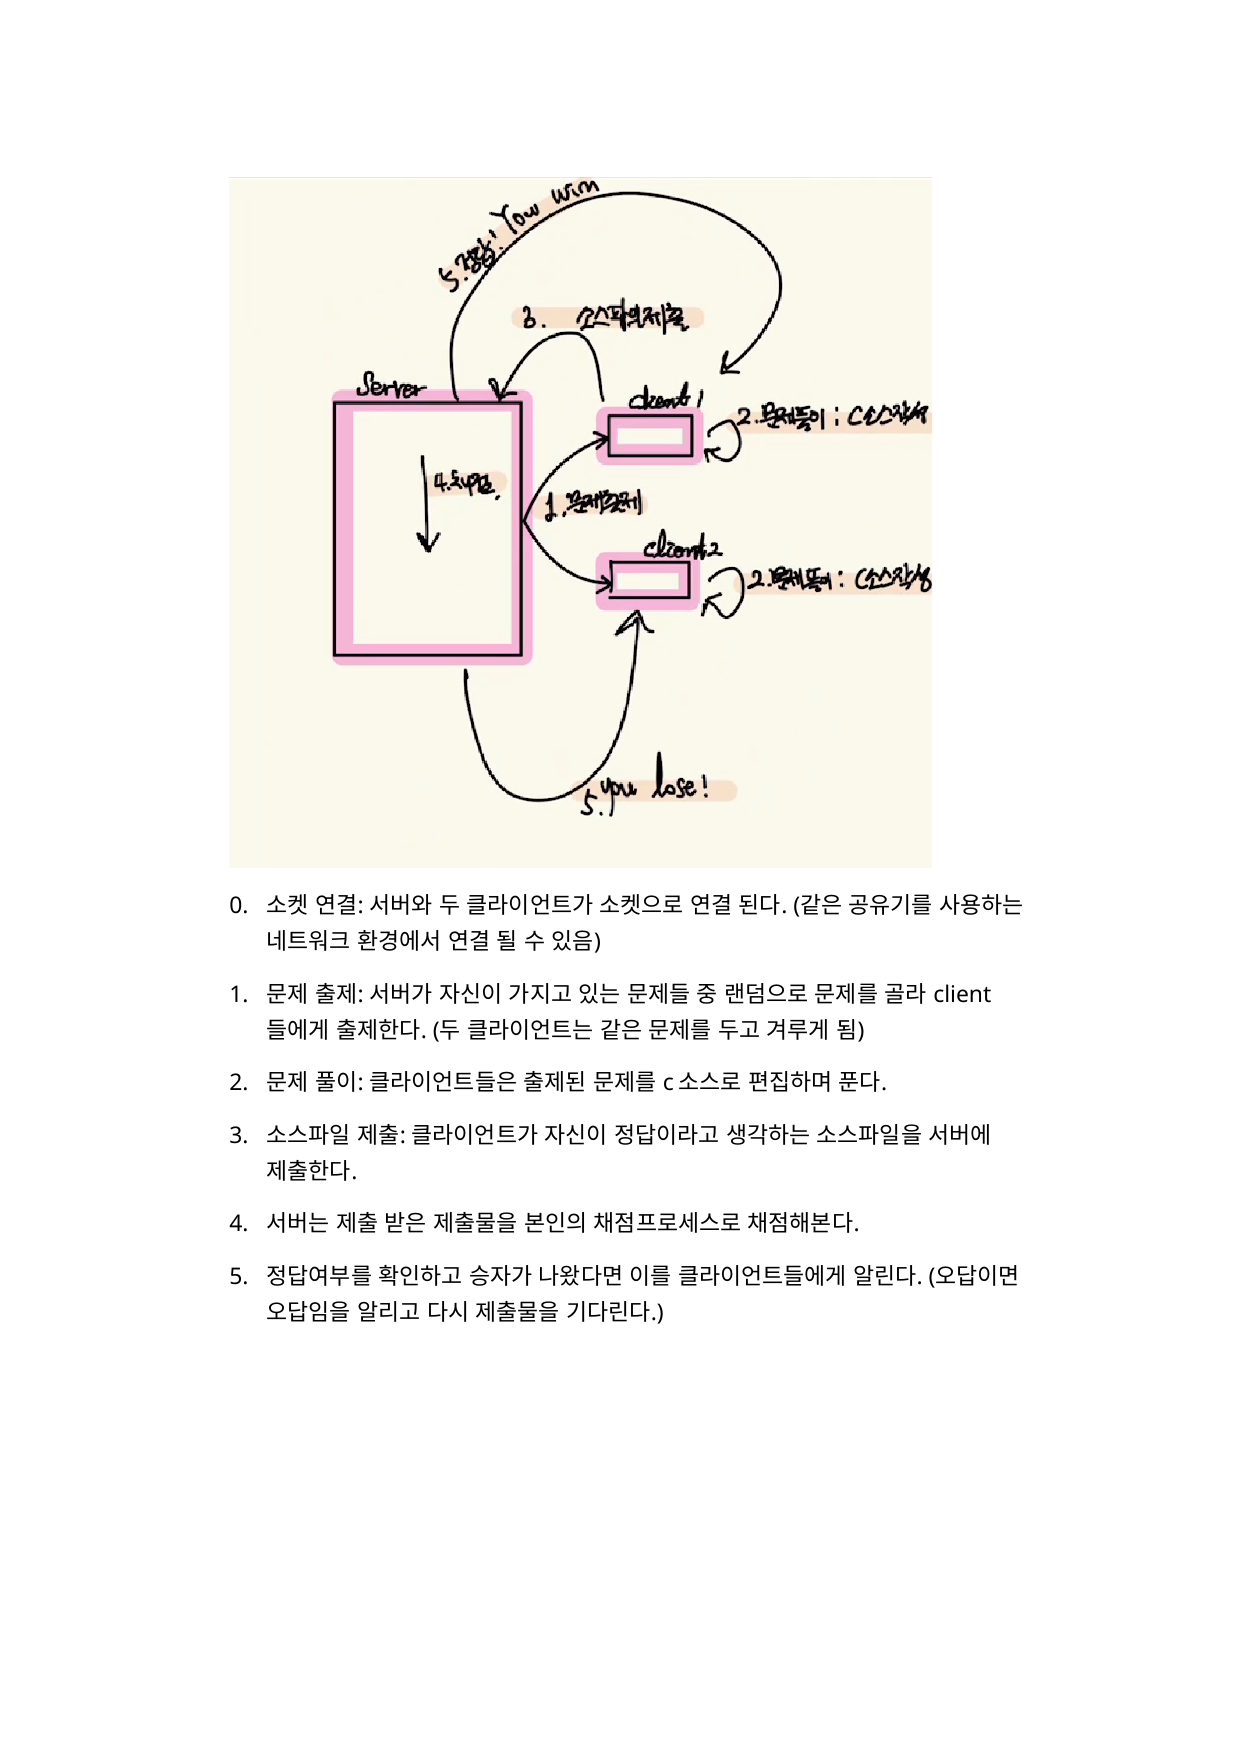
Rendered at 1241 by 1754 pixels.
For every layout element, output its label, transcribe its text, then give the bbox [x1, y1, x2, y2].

list 소켓 연결: 서버와 두 클라이언트가 소켓으로 연결 된다. (같은 공유기를 사용하는 네트워크 환경에서 연결 될 수 있음) [229, 887, 1059, 956]
list 문제 풀이: 클라이언트들은 출제된 문제를 c소스로 편집하며 푼다. [229, 1064, 1059, 1097]
list 소스파일 제출: 클라이언트가 자신이 정답이라고 생각하는 소스파일을 서버에 제출한다. [229, 1117, 1059, 1186]
list 정답여부를 확인하고 승자가 나왔다면 이를 클라이언트들에게 알린다. (오답이면 오답임을 알리고 다시 제출물을 기다린다.) [229, 1258, 1059, 1327]
list 문제 출제: 서버가 자신이 가지고 있는 문제들 중 랜덤으로 문제를 골라 client들에게 출제한다. (두 클라이언트는 같은 문제를 두고 겨루게 됨) [229, 976, 1059, 1045]
picture [229, 177, 933, 868]
list 서버는 제출 받은 제출물을 본인의 채점프로세스로 채점해본다. [229, 1205, 1059, 1239]
